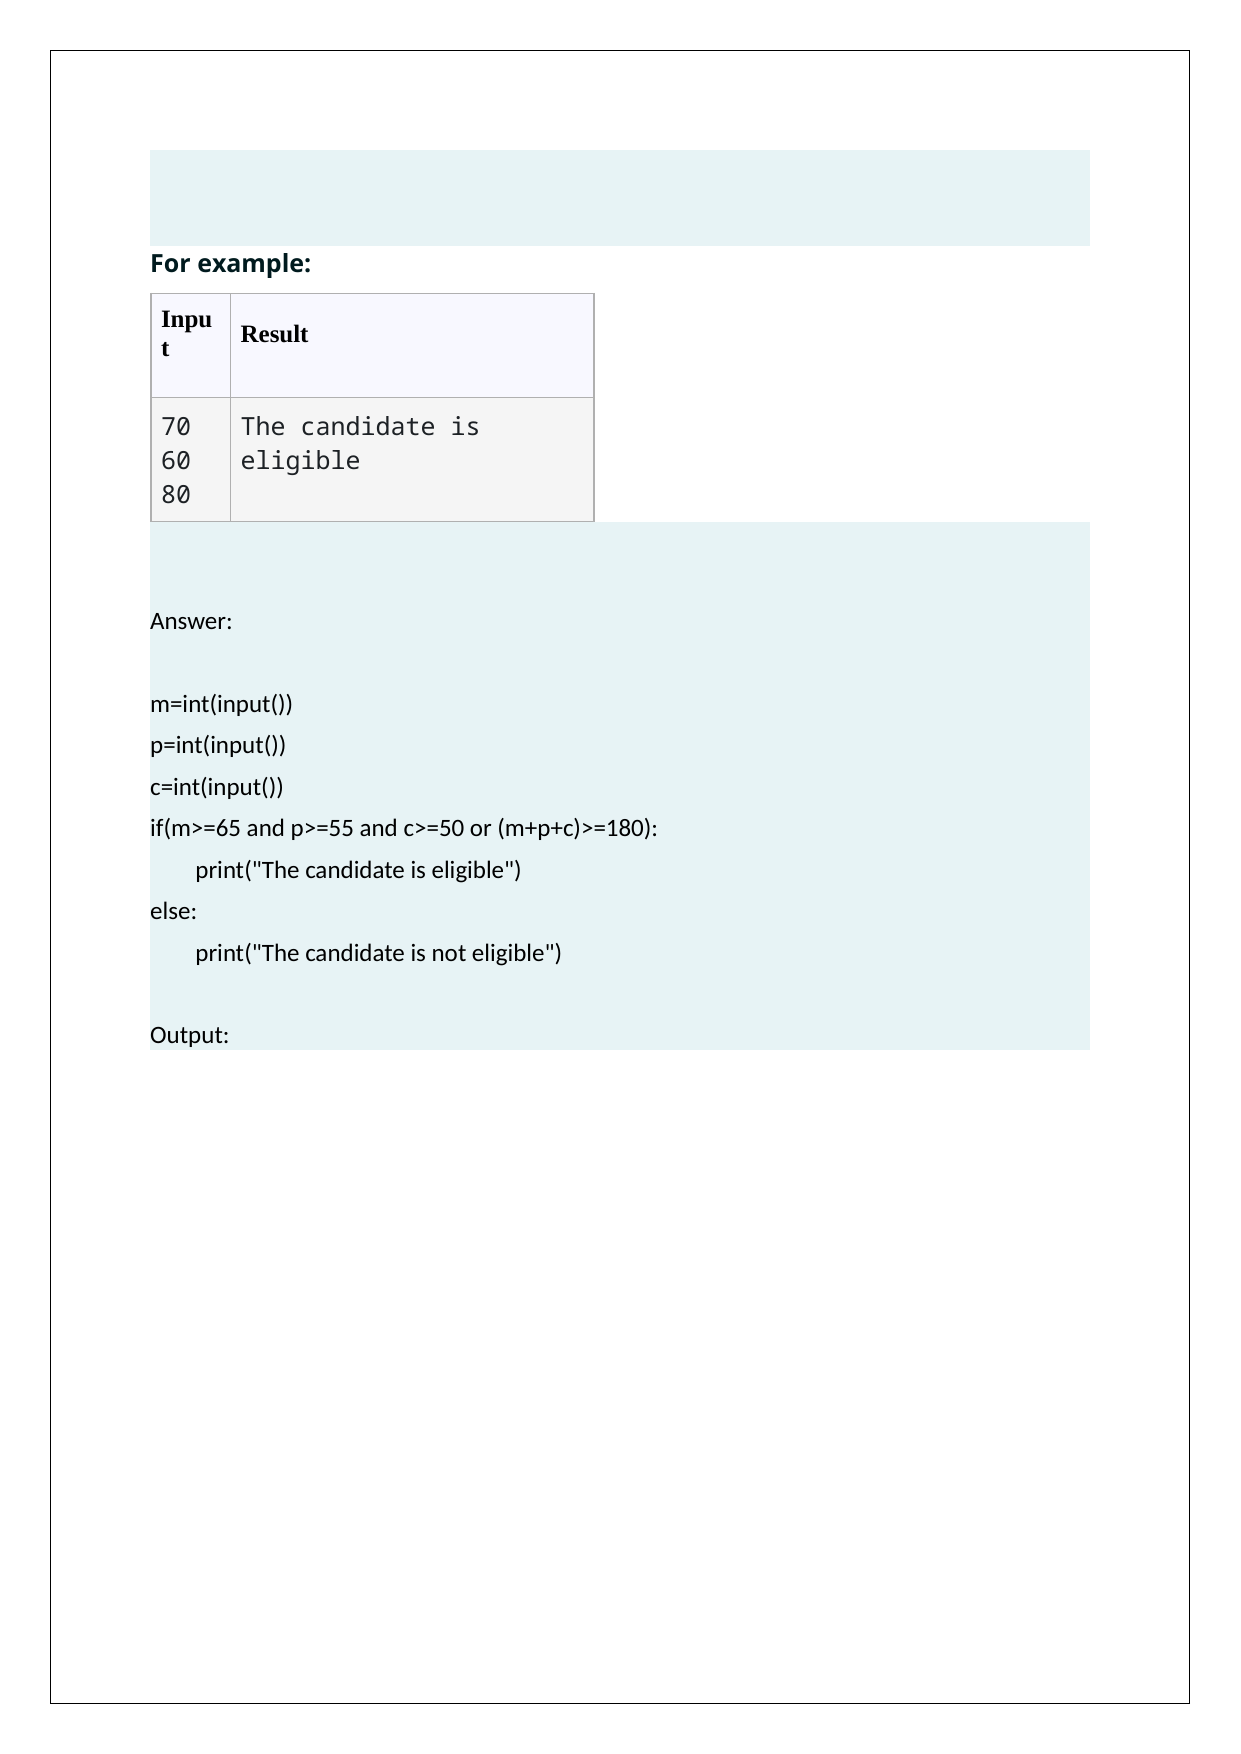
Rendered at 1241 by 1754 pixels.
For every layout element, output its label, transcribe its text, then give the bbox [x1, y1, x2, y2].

text Output: [150, 1019, 1090, 1050]
text else: [150, 895, 1090, 926]
text m=int(input()) [150, 688, 1090, 718]
table_header Result [231, 294, 593, 397]
text c=int(input()) [150, 771, 1090, 801]
text print("The candidate is not eligible") [150, 937, 1090, 967]
table_cell The candidate is eligible [231, 398, 593, 521]
text if(m>=65 and p>=55 and c>=50 or (m+p+c)>=180): [150, 812, 1090, 843]
text Answer: [150, 605, 1090, 636]
text p=int(input()) [150, 729, 1090, 760]
text For example: [150, 246, 1090, 280]
table_cell 70 60 80 [152, 398, 230, 521]
table_header Input [152, 294, 230, 397]
text print("The candidate is eligible") [150, 854, 1090, 884]
